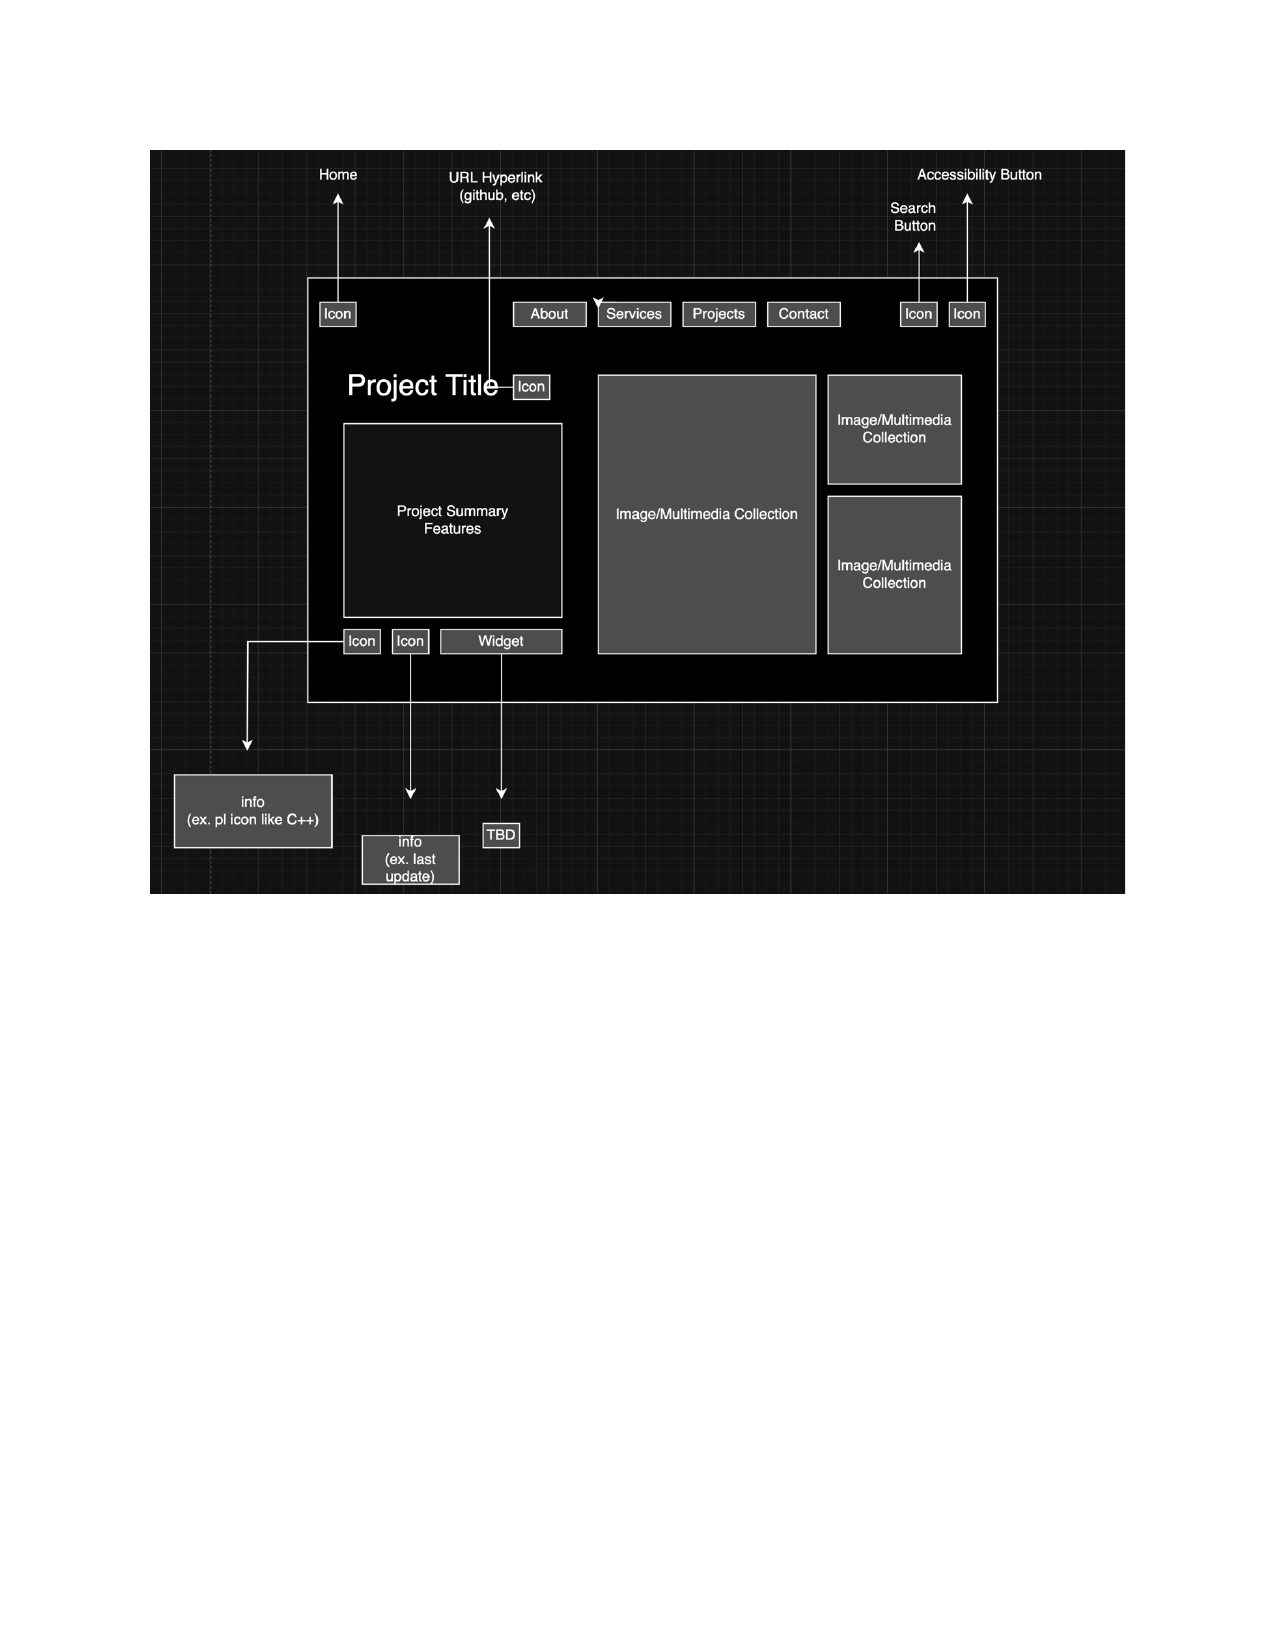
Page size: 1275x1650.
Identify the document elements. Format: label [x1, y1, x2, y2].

picture [150, 150, 1125, 894]
